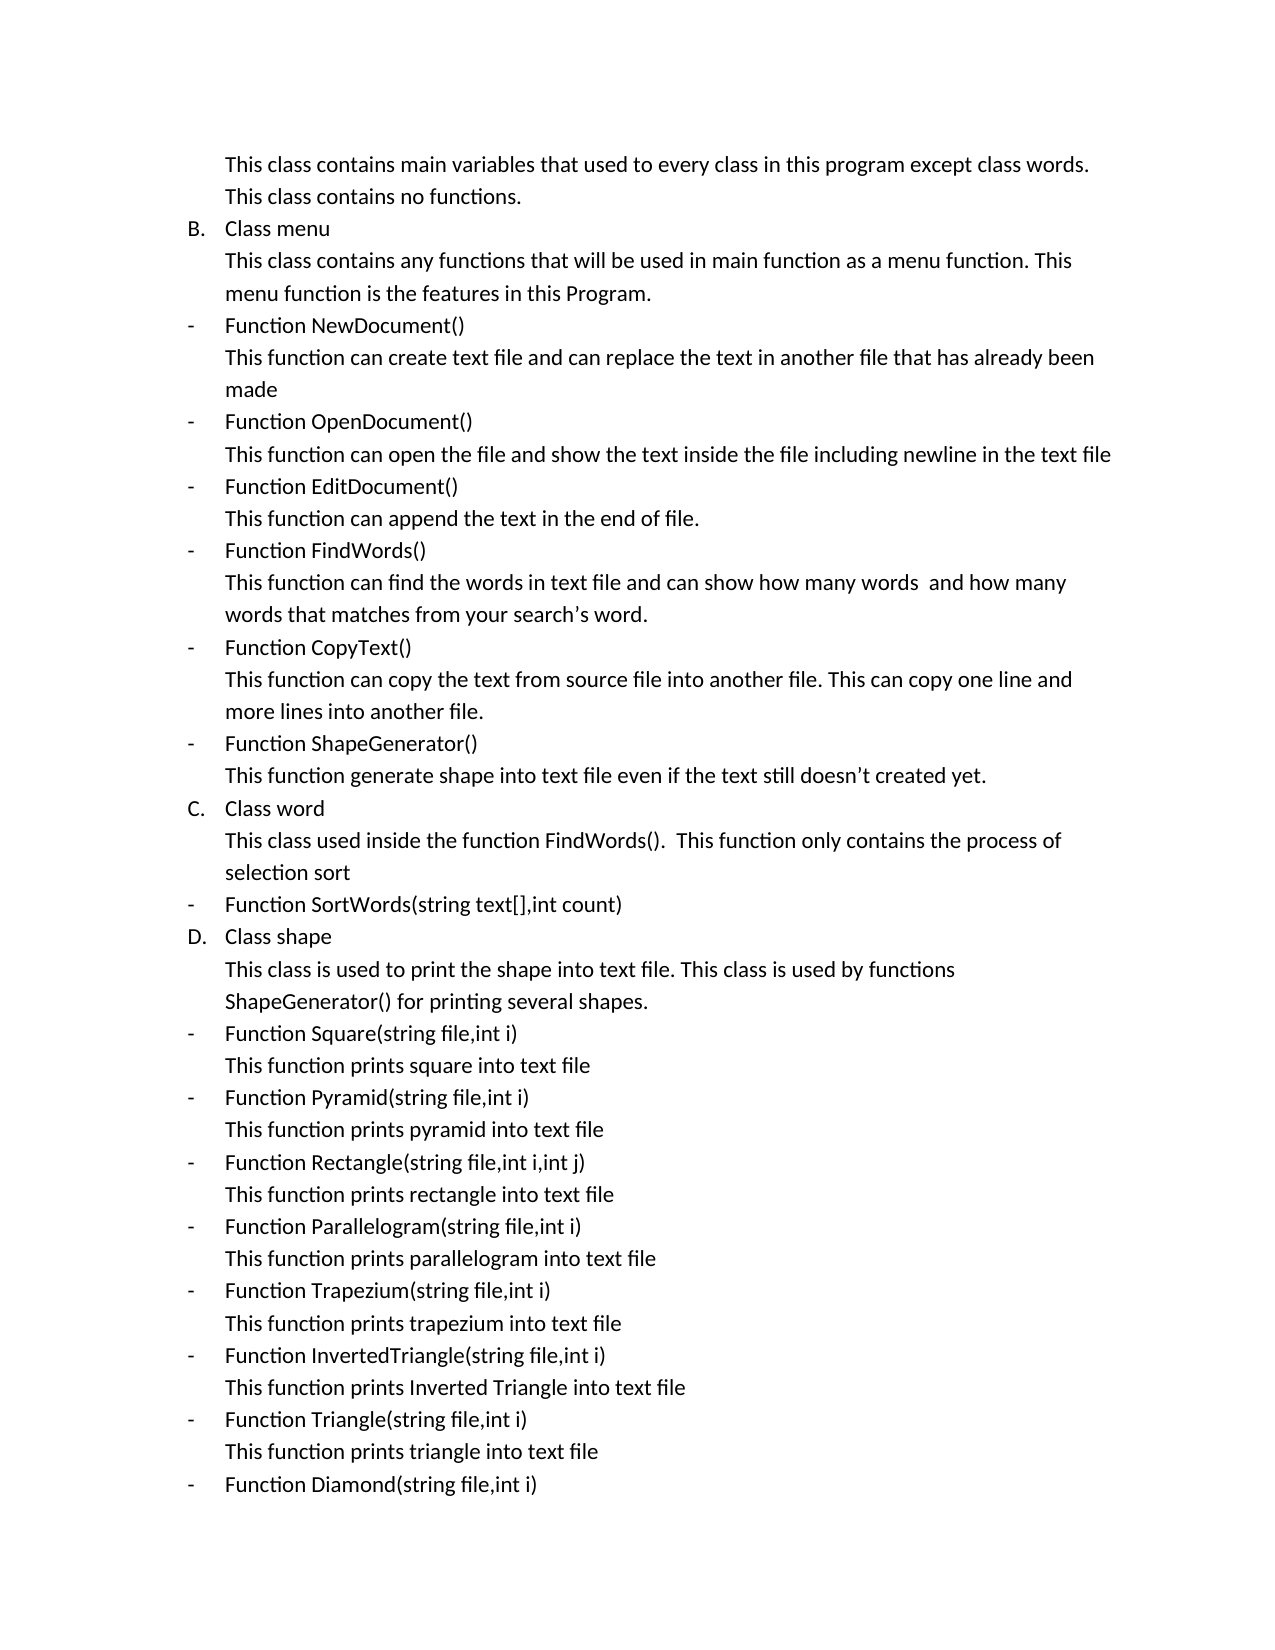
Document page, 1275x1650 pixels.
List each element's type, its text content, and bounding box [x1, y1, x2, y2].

list Function Trapezium(string file,int i) [187, 1277, 1125, 1304]
list Function Pyramid(string file,int i) [187, 1083, 1125, 1111]
list This function prints square into text file [225, 1051, 1125, 1079]
list This function prints rectangle into text file [225, 1180, 1125, 1208]
list This function can append the text in the end of file. [225, 504, 1125, 532]
list This function can create text file and can replace the text in another file that has already been made [225, 343, 1125, 403]
list This function can copy the text from source file into another file. This can copy one line and more lines into another file. [225, 665, 1125, 725]
list This function can find the words in text file and can show how many words and how many words that matches from your search’s word. [225, 568, 1125, 629]
list Class shape [187, 922, 1125, 951]
list Class menu [187, 214, 1125, 242]
list This function prints pyramid into text file [225, 1116, 1125, 1144]
list This class is used to print the shape into text file. This class is used by functions ShapeGenerator() for printing several shapes. [225, 955, 1125, 1015]
list This function prints triangle into text file [225, 1437, 1125, 1466]
list Function Diamond(string file,int i) [187, 1470, 1125, 1498]
list Function OpenDocument() [187, 407, 1125, 436]
list Function EditDocument() [187, 472, 1125, 500]
list This function generate shape into text file even if the text still doesn’t created yet. [225, 762, 1125, 789]
list Function CopyText() [187, 633, 1125, 661]
list Function NewDocument() [187, 311, 1125, 339]
list This function prints parallelogram into text file [225, 1244, 1125, 1272]
list Function Parallelogram(string file,int i) [187, 1212, 1125, 1240]
list This function can open the file and show the text inside the file including newline in the text file [225, 440, 1125, 468]
list Function InvertedTriangle(string file,int i) [187, 1341, 1125, 1369]
list Function SortWords(string text[],int count) [187, 890, 1125, 918]
list Class word [187, 794, 1125, 822]
list Function ShapeGenerator() [187, 729, 1125, 757]
list Function Rectangle(string file,int i,int j) [187, 1148, 1125, 1176]
list This function prints Inverted Triangle into text file [225, 1373, 1125, 1401]
list Function Square(string file,int i) [187, 1019, 1125, 1047]
list Function Triangle(string file,int i) [187, 1405, 1125, 1433]
list This class contains main variables that used to every class in this program except class words. This class contains no functions. [225, 150, 1125, 210]
list Function FindWords() [187, 536, 1125, 564]
list This class contains any functions that will be used in main function as a menu function. This menu function is the features in this Program. [225, 247, 1125, 307]
list This class used inside the function FindWords(). This function only contains the process of selection sort [225, 826, 1125, 886]
list This function prints trapezium into text file [225, 1309, 1125, 1337]
